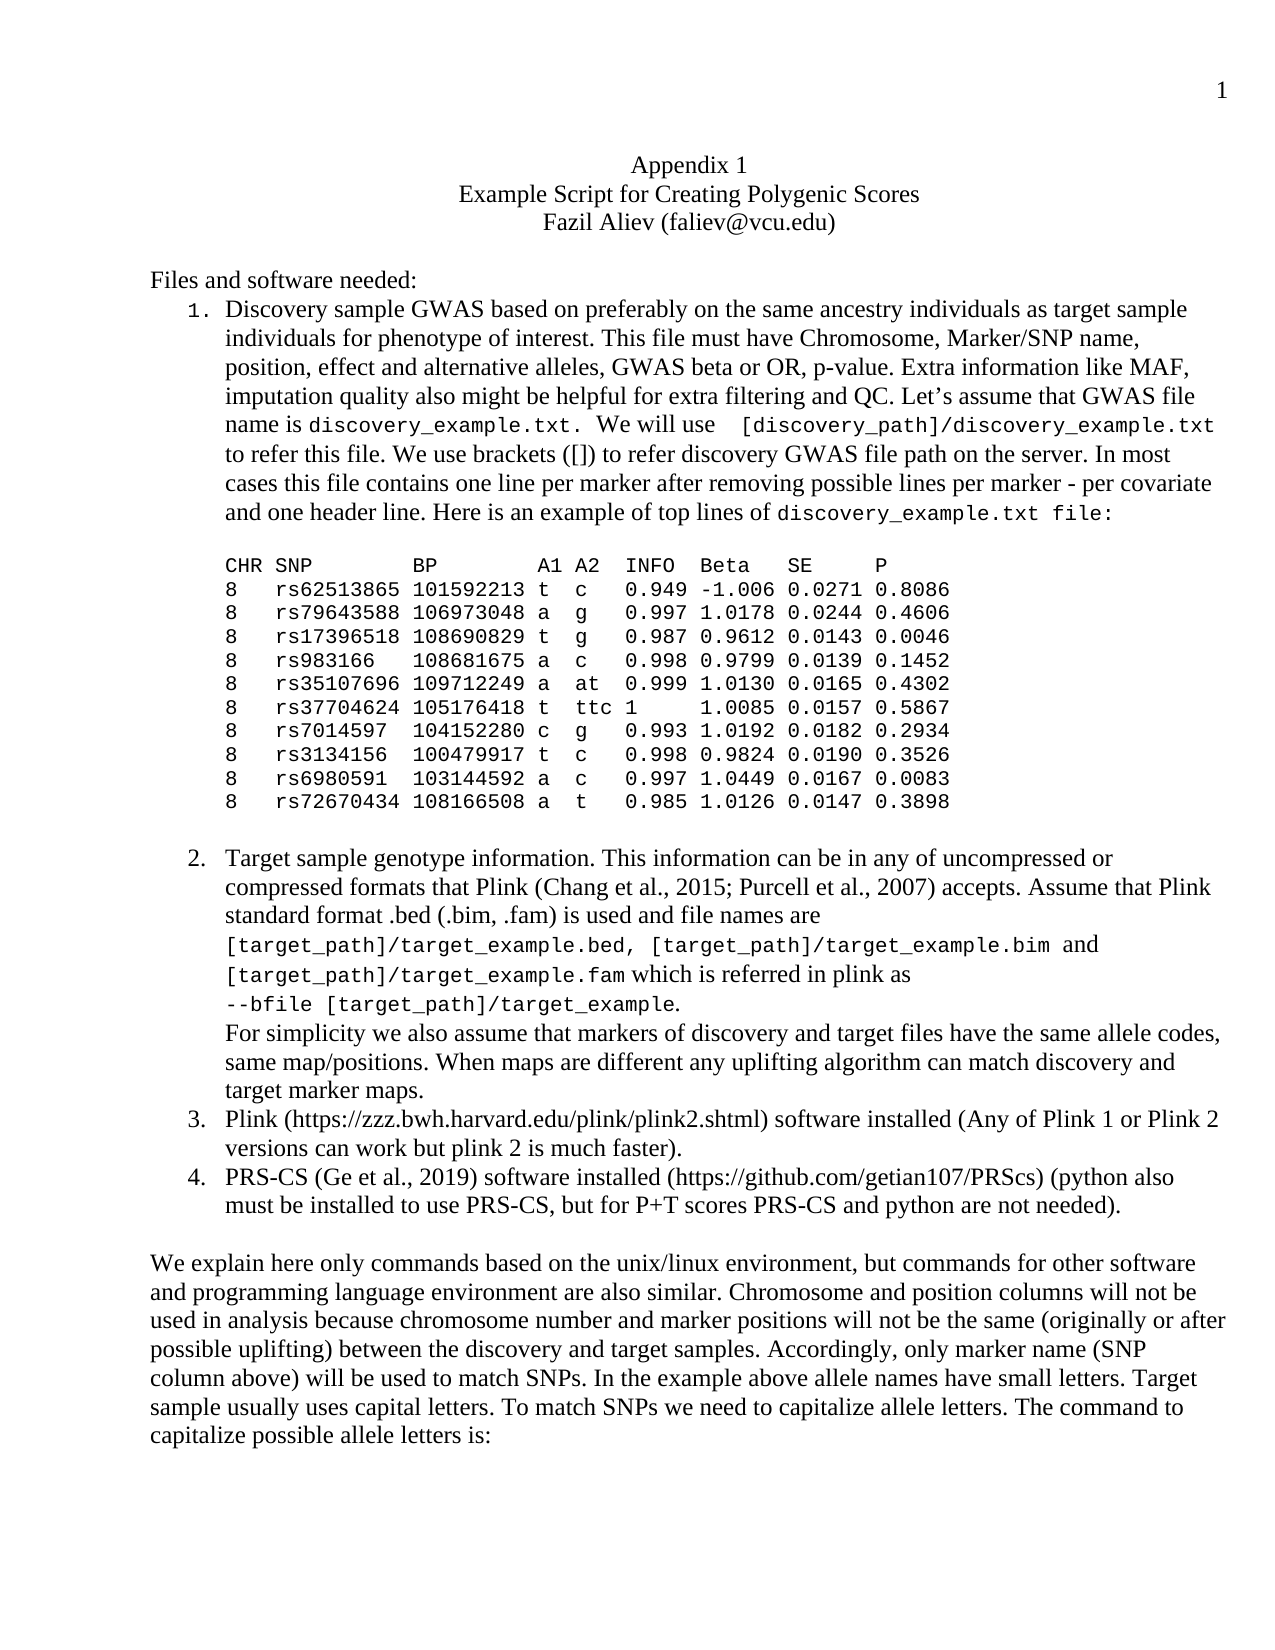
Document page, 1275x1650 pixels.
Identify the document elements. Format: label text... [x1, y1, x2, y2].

list Plink (https://zzz.bwh.harvard.edu/plink/plink2.shtml) software installed (Any of Plink 1 or Plink 2 versions can work but plink 2 is much faster). [187, 1104, 1228, 1162]
list Target sample genotype information. This information can be in any of uncompressed or compressed formats that Plink (Chang et al., 2015; Purcell et al., 2007) accepts. Assume that Plink standard format .bed (.bim, .fam) is used and file names are [target_path]/target_example.bed, [target_path]/target_example.bim and [target_path]/target_example.fam which is referred in plink as [187, 843, 1228, 988]
text 8 rs35107696 109712249 a at 0.999 1.0130 0.0165 0.4302 [225, 673, 1228, 697]
text to refer this file. We use brackets ([]) to refer discovery GWAS file path on the server. In most cases this file contains one line per marker after removing possible lines per marker - per covariate and one header line. Here is an example of top lines of discovery_example.txt file: [225, 439, 1228, 526]
text 8 rs79643588 106973048 a g 0.997 1.0178 0.0244 0.4606 [225, 602, 1228, 626]
text We explain here only commands based on the unix/linux environment, but commands for other software and programming language environment are also similar. Chromosome and position columns will not be used in analysis because chromosome number and marker positions will not be the same (originally or after possible uplifting) between the discovery and target samples. Accordingly, only marker name (SNP column above) will be used to match SNPs. In the example above allele names have small letters. Target sample usually uses capital letters. To match SNPs we need to capitalize allele letters. The command to capitalize possible allele letters is: [150, 1248, 1228, 1449]
text 8 rs7014597 104152280 c g 0.993 1.0192 0.0182 0.2934 [225, 721, 1228, 744]
text 8 rs3134156 100479917 t c 0.998 0.9824 0.0190 0.3526 [225, 744, 1228, 768]
text --bfile [target_path]/target_example. [225, 988, 1228, 1018]
text 8 rs983166 108681675 a c 0.998 0.9799 0.0139 0.1452 [225, 649, 1228, 673]
list PRS-CS (Ge et al., 2019) software installed (https://github.com/getian107/PRScs) (python also must be installed to use PRS-CS, but for P+T scores PRS-CS and python are not needed). [187, 1162, 1228, 1219]
text Files and software needed: [150, 265, 1228, 294]
text Appendix 1 [150, 150, 1228, 179]
text CHR SNP BP A1 A2 INFO Beta SE P [225, 555, 1228, 579]
text 8 rs6980591 103144592 a c 0.997 1.0449 0.0167 0.0083 [225, 768, 1228, 791]
text 8 rs62513865 101592213 t c 0.949 -1.006 0.0271 0.8086 [225, 579, 1228, 602]
text 8 rs37704624 105176418 t ttc 1 1.0085 0.0157 0.5867 [225, 697, 1228, 721]
text 8 rs72670434 108166508 a t 0.985 1.0126 0.0147 0.3898 [225, 791, 1228, 815]
text Example Script for Creating Polygenic Scores [150, 179, 1228, 207]
text Fazil Aliev (faliev@vcu.edu) [150, 207, 1228, 236]
list Discovery sample GWAS based on preferably on the same ancestry individuals as target sample individuals for phenotype of interest. This file must have Chromosome, Marker/SNP name, position, effect and alternative alleles, GWAS beta or OR, p-value. Extra information like MAF, imputation quality also might be helpful for extra filtering and QC. Let’s assume that GWAS file name is discovery_example.txt. We will use [discovery_path]/discovery_example.txt [187, 294, 1228, 439]
text 8 rs17396518 108690829 t g 0.987 0.9612 0.0143 0.0046 [225, 626, 1228, 649]
text For simplicity we also assume that markers of discovery and target files have the same allele codes, same map/positions. When maps are different any uplifting algorithm can match discovery and target marker maps. [225, 1018, 1228, 1104]
